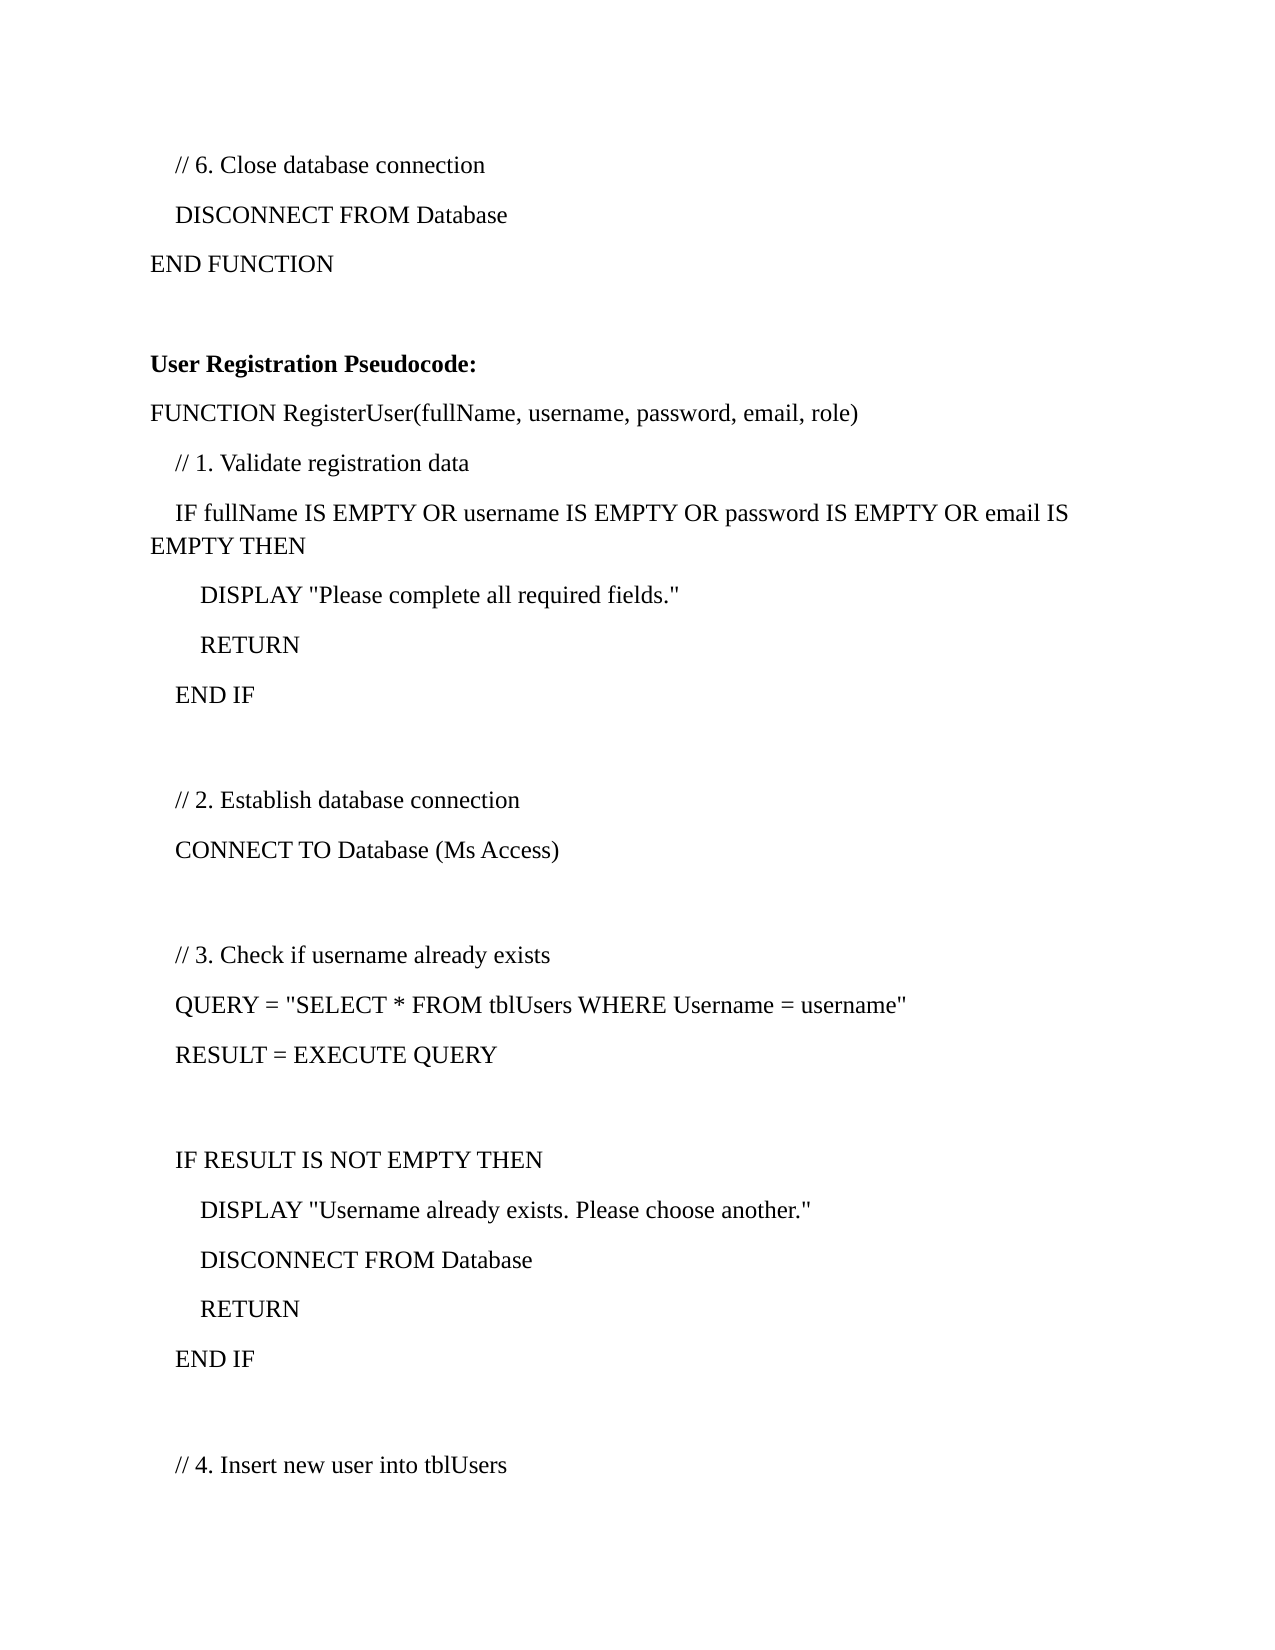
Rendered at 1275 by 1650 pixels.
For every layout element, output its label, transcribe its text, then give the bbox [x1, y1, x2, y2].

text FUNCTION RegisterUser(fullName, username, password, email, role) [150, 398, 1125, 427]
text RETURN [150, 630, 1125, 659]
text // 6. Close database connection [150, 150, 1125, 179]
text IF fullName IS EMPTY OR username IS EMPTY OR password IS EMPTY OR email IS EMPTY THEN [150, 498, 1125, 559]
text DISPLAY "Please complete all required fields." [150, 581, 1125, 609]
text // 1. Validate registration data [150, 448, 1125, 477]
text END IF [150, 680, 1125, 709]
text // 4. Insert new user into tblUsers [150, 1450, 1125, 1478]
text // 2. Establish database connection [150, 785, 1125, 814]
text RESULT = EXECUTE QUERY [150, 1040, 1125, 1069]
text DISPLAY "Username already exists. Please choose another." [150, 1195, 1125, 1224]
text RETURN [150, 1294, 1125, 1323]
text CONNECT TO Database (Ms Access) [150, 835, 1125, 864]
text QUERY = "SELECT * FROM tblUsers WHERE Username = username" [150, 990, 1125, 1019]
text DISCONNECT FROM Database [150, 1245, 1125, 1274]
text User Registration Pseudocode: [150, 349, 1125, 377]
text DISCONNECT FROM Database [150, 200, 1125, 228]
text IF RESULT IS NOT EMPTY THEN [150, 1146, 1125, 1174]
text END IF [150, 1344, 1125, 1373]
text // 3. Check if username already exists [150, 941, 1125, 969]
text END FUNCTION [150, 249, 1125, 278]
